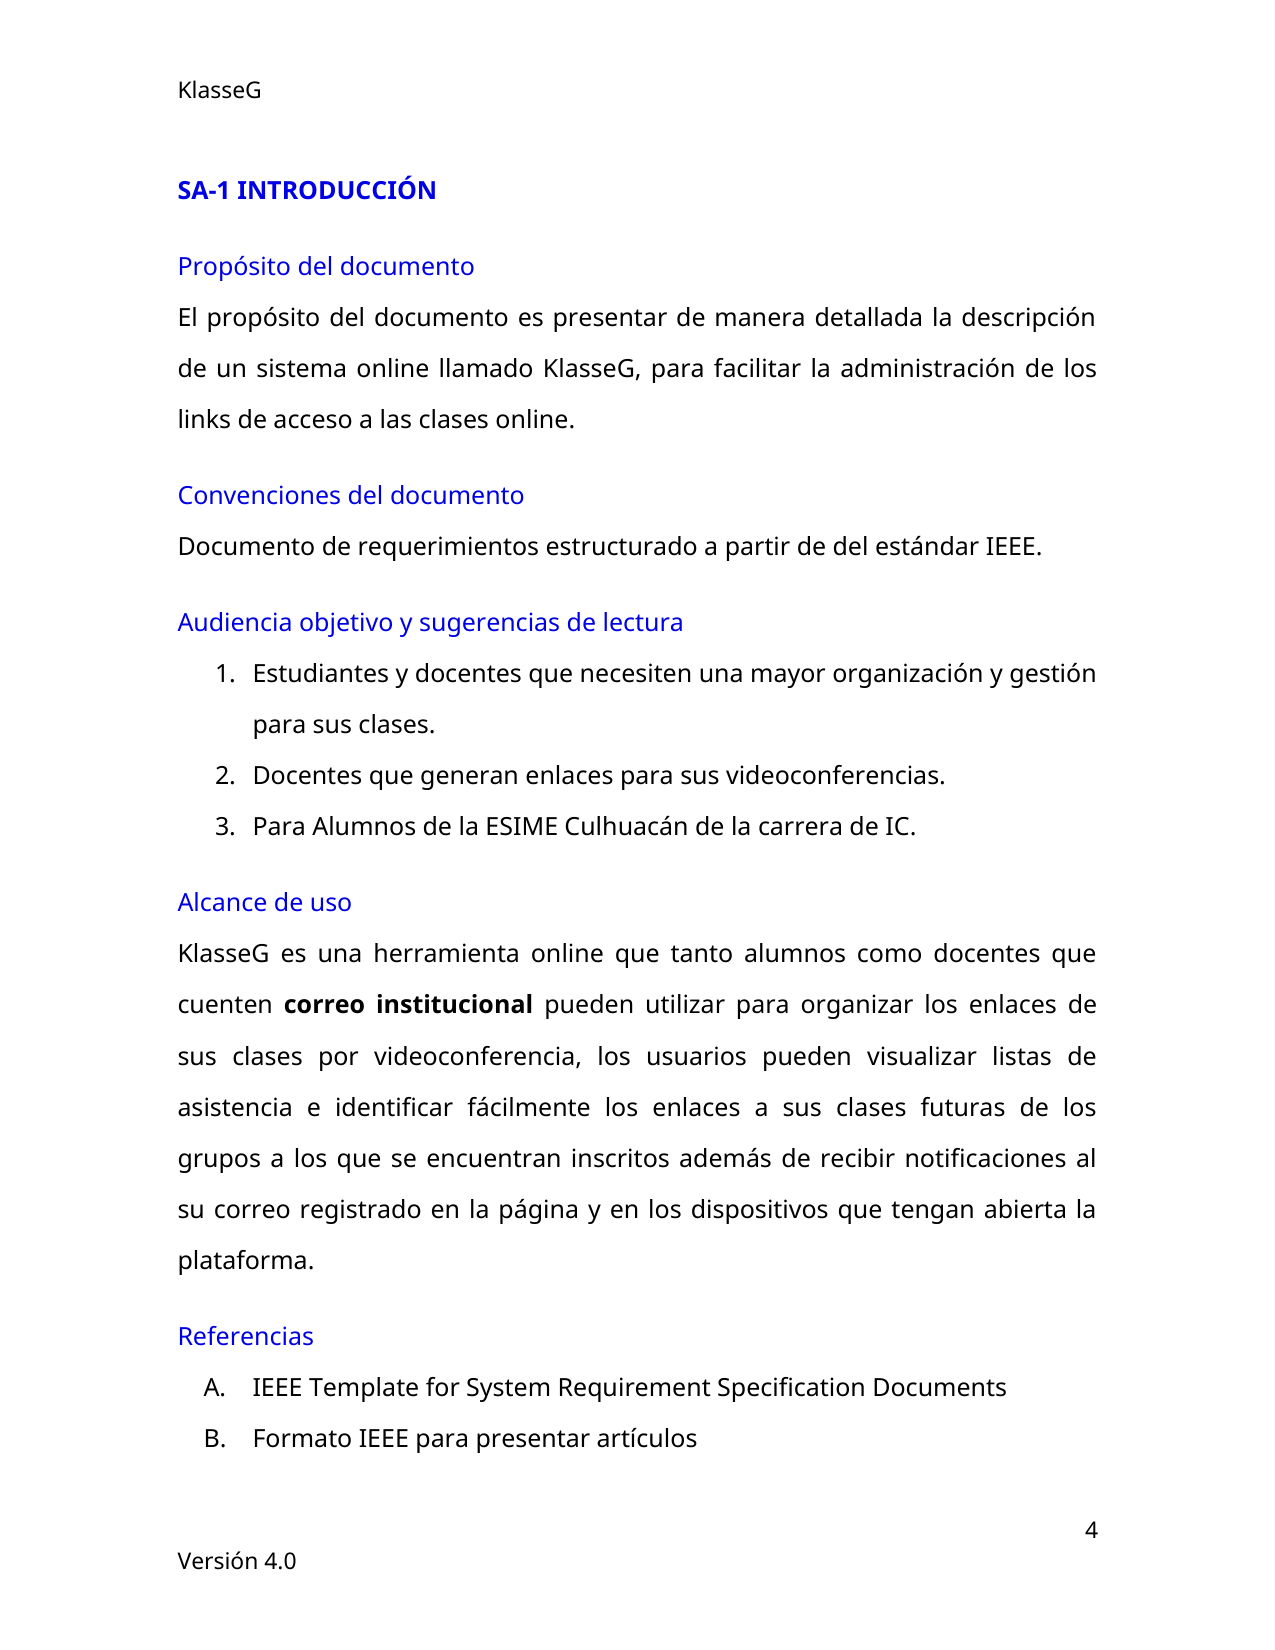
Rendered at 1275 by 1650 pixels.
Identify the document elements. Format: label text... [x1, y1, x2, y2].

subtitle Alcance de uso [177, 885, 1098, 919]
list Estudiantes y docentes que necesiten una mayor organización y gestión para sus clases. [215, 656, 1098, 741]
text El propósito del documento es presentar de manera detallada la descripción de un sistema online llamado KlasseG, para facilitar la administración de los links de acceso a las clases online. [177, 300, 1098, 436]
subtitle Audiencia objetivo y sugerencias de lectura [177, 605, 1098, 639]
list Para Alumnos de la ESIME Culhuacán de la carrera de IC. [215, 809, 1098, 843]
subtitle SA-1 INTRODUCCIÓN [177, 173, 1098, 207]
text Documento de requerimientos estructurado a partir de del estándar IEEE. [177, 529, 1098, 563]
list Formato IEEE para presentar artículos [215, 1421, 1098, 1454]
list Docentes que generan enlaces para sus videoconferencias. [215, 758, 1098, 792]
subtitle Referencias [177, 1318, 1098, 1352]
text KlasseG es una herramienta online que tanto alumnos como docentes que cuenten correo institucional pueden utilizar para organizar los enlaces de sus clases por videoconferencia, los usuarios pueden visualizar listas de asistencia e identificar fácilmente los enlaces a sus clases futuras de los grupos a los que se encuentran inscritos además de recibir notificaciones al su correo registrado en la página y en los dispositivos que tengan abierta la plataforma. [177, 936, 1098, 1276]
list IEEE Template for System Requirement Specification Documents [215, 1369, 1098, 1403]
subtitle Propósito del documento [177, 249, 1098, 283]
subtitle Convenciones del documento [177, 478, 1098, 512]
